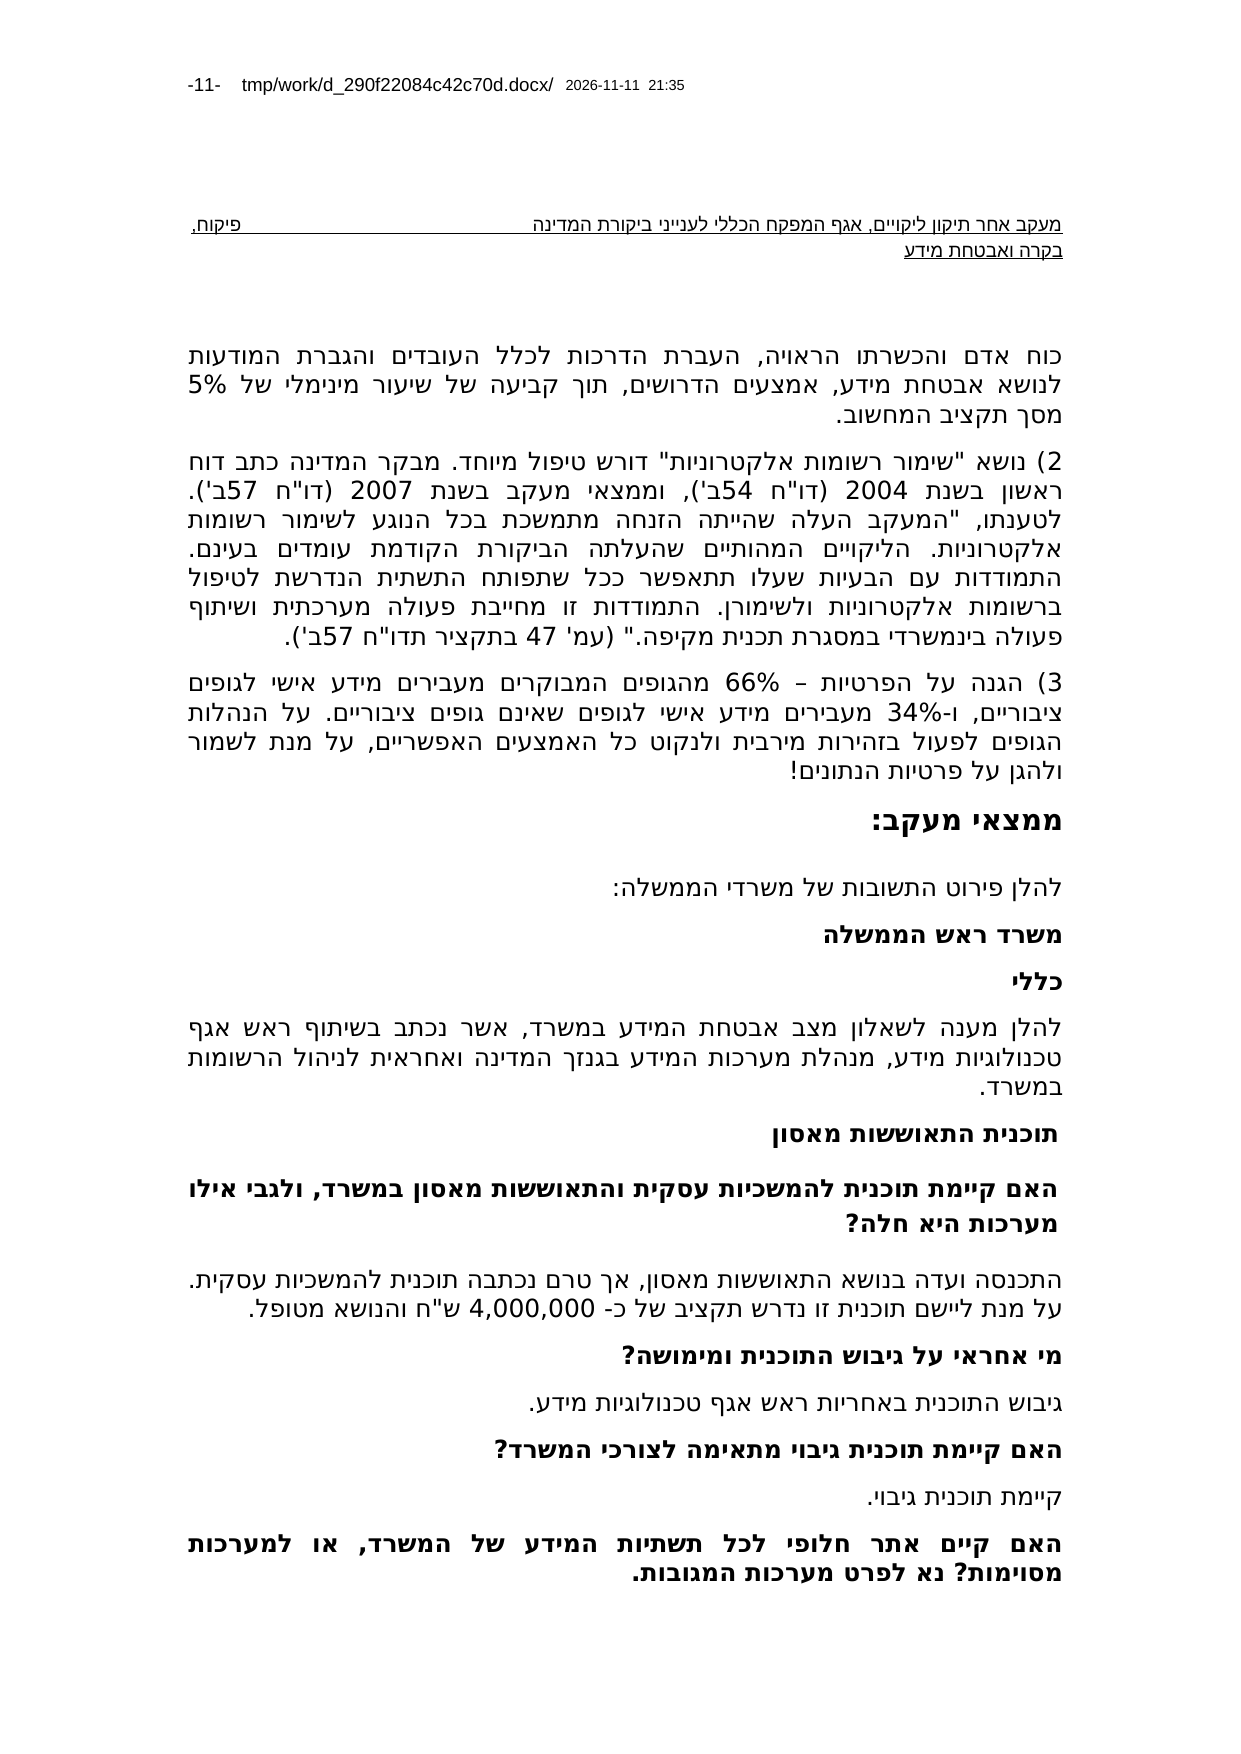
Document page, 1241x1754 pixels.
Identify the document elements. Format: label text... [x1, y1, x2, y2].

text להלן פירוט התשובות של משרדי הממשלה: [187, 873, 1063, 902]
text להלן מענה לשאלון מצב אבטחת המידע במשרד, אשר נכתב בשיתוף ראש אגף טכנולוגיות מידע, מנהלת מערכות המידע בגנזך המדינה ואחראית לניהול הרשומות במשרד. [187, 1014, 1063, 1101]
text מי אחראי על גיבוש התוכנית ומימושה? [187, 1342, 1063, 1371]
text התכנסה ועדה בנושא התאוששות מאסון, אך טרם נכתבה תוכנית להמשכיות עסקית. על מנת ליישם תוכנית זו נדרש תקציב של כ- 4,000,000 ש"ח והנושא מטופל. [187, 1266, 1063, 1324]
text ממצאי מעקב: [187, 803, 1063, 837]
text גיבוש התוכנית באחריות ראש אגף טכנולוגיות מידע. [187, 1388, 1063, 1418]
text כללי [187, 967, 1063, 996]
text 2) נושא "שימור רשומות אלקטרוניות" דורש טיפול מיוחד. מבקר המדינה כתב דוח ראשון בשנת 2004 (דו"ח 54ב'), וממצאי מעקב בשנת 2007 (דו"ח 57ב'). לטענתו, "המעקב העלה שהייתה הזנחה מתמשכת בכל הנוגע לשימור רשומות אלקטרוניות. הליקויים המהותיים שהעלתה הביקורת הקודמת עומדים בעינם. התמודדות עם הבעיות שעלו תתאפשר ככל שתפותח התשתית הנדרשת לטיפול ברשומות אלקטרוניות ולשימורן. התמודדות זו מחייבת פעולה מערכתית ושיתוף פעולה בינמשרדי במסגרת תכנית מקיפה." (עמ' 47 בתקציר תדו"ח 57ב'). [187, 447, 1063, 651]
text האם קיים אתר חלופי לכל תשתיות המידע של המשרד, או למערכות מסוימות? נא לפרט מערכות המגובות. [187, 1529, 1063, 1587]
text תוכנית התאוששות מאסון [187, 1119, 1059, 1148]
text משרד ראש הממשלה [187, 920, 1063, 949]
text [187, 342, 1063, 429]
text האם קיימת תוכנית גיבוי מתאימה לצורכי המשרד? [187, 1435, 1063, 1464]
text 3) הגנה על הפרטיות – 66% מהגופים המבוקרים מעבירים מידע אישי לגופים ציבוריים, ו-34% מעבירים מידע אישי לגופים שאינם גופים ציבוריים. על הנהלות הגופים לפעול בזהירות מירבית ולנקוט כל האמצעים האפשריים, על מנת לשמור ולהגן על פרטיות הנתונים! [187, 669, 1063, 785]
text האם קיימת תוכנית להמשכיות עסקית והתאוששות מאסון במשרד, ולגבי אילו מערכות היא חלה? [187, 1175, 1059, 1239]
text קיימת תוכנית גיבוי. [187, 1482, 1063, 1511]
